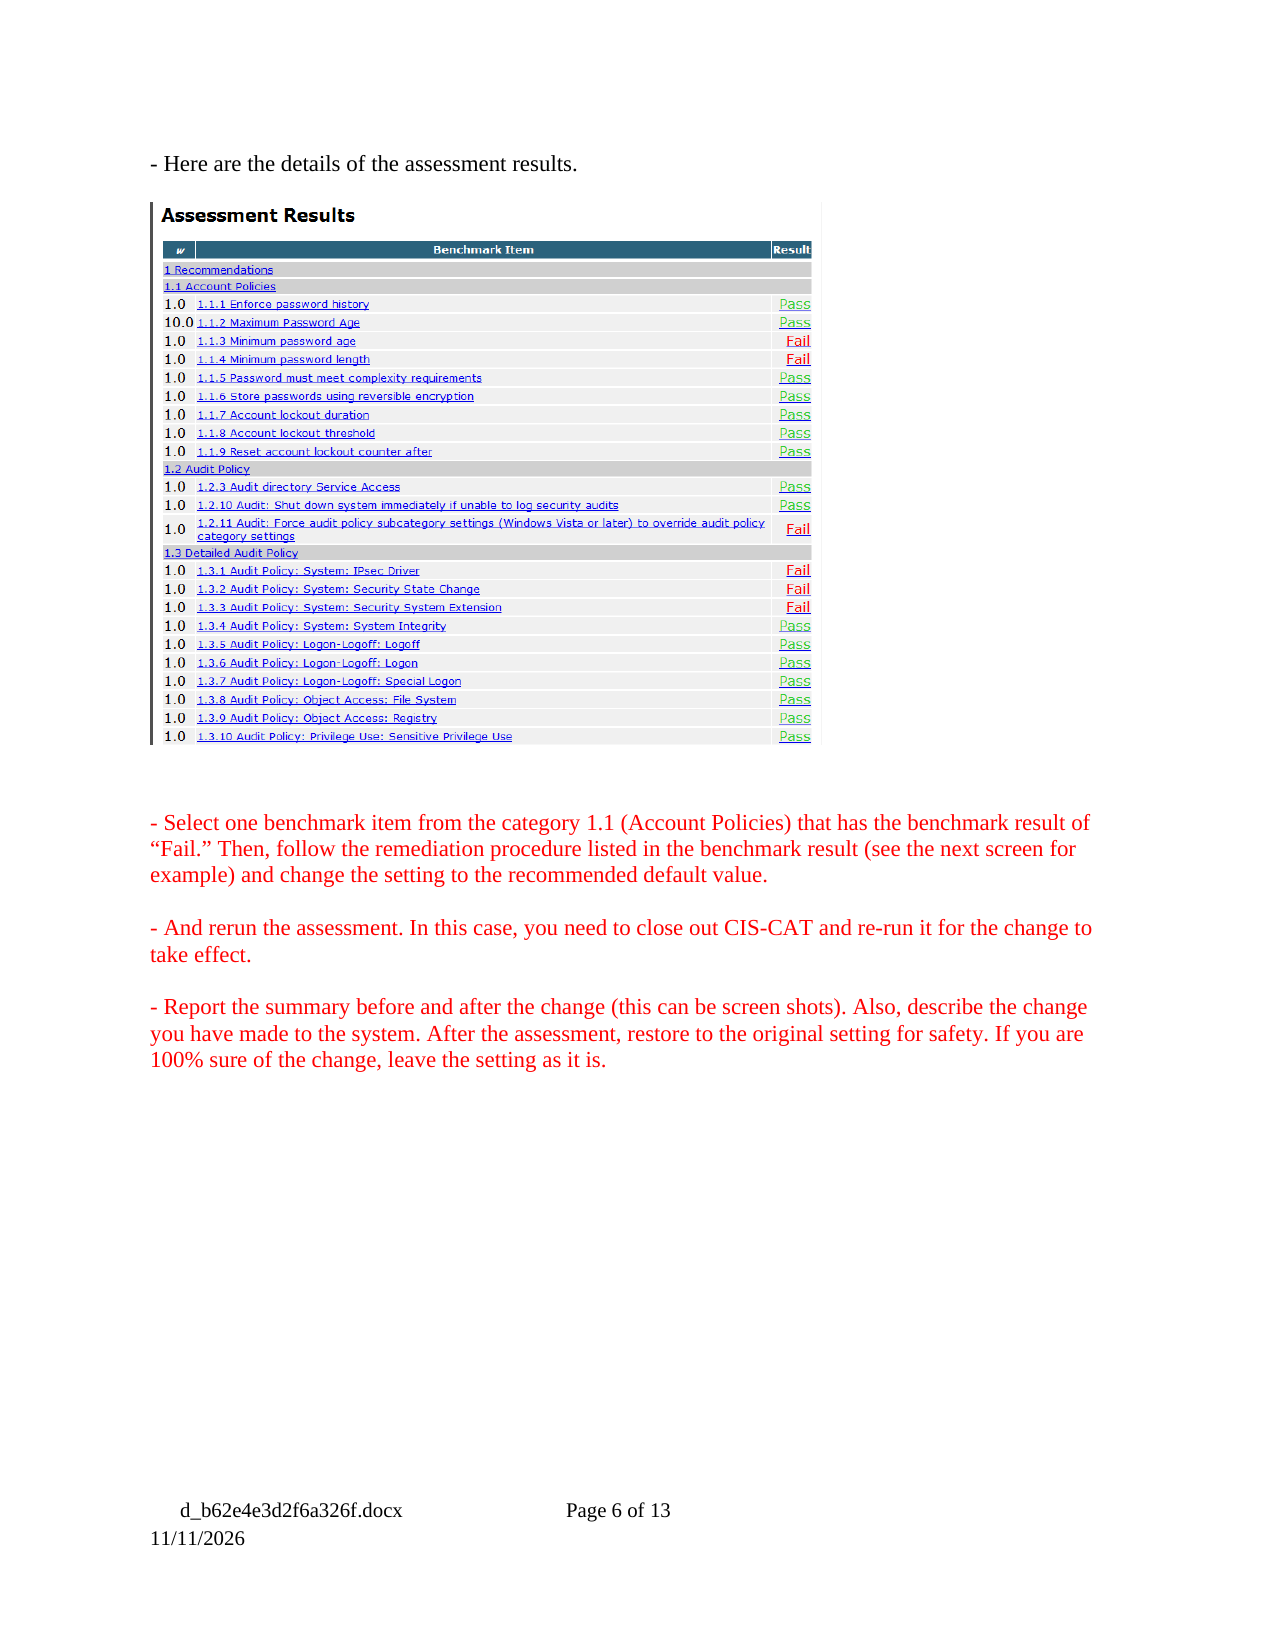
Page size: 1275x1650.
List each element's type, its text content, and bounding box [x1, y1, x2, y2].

text - And rerun the assessment. In this case, you need to close out CIS-CAT and re-run it for the change to take effect. [150, 914, 1125, 967]
text - Select one benchmark item from the category 1.1 (Account Policies) that has the benchmark result of “Fail.” Then, follow the remediation procedure listed in the benchmark result (see the next screen for example) and change the setting to the recommended default value. [150, 809, 1125, 888]
picture [150, 202, 822, 745]
text - Report the summary before and after the change (this can be screen shots). Also, describe the change you have made to the system. After the assessment, restore to the original setting for safety. If you are 100% sure of the change, leave the setting as it is. [150, 993, 1125, 1072]
text - Here are the details of the assessment results. [150, 150, 1125, 176]
